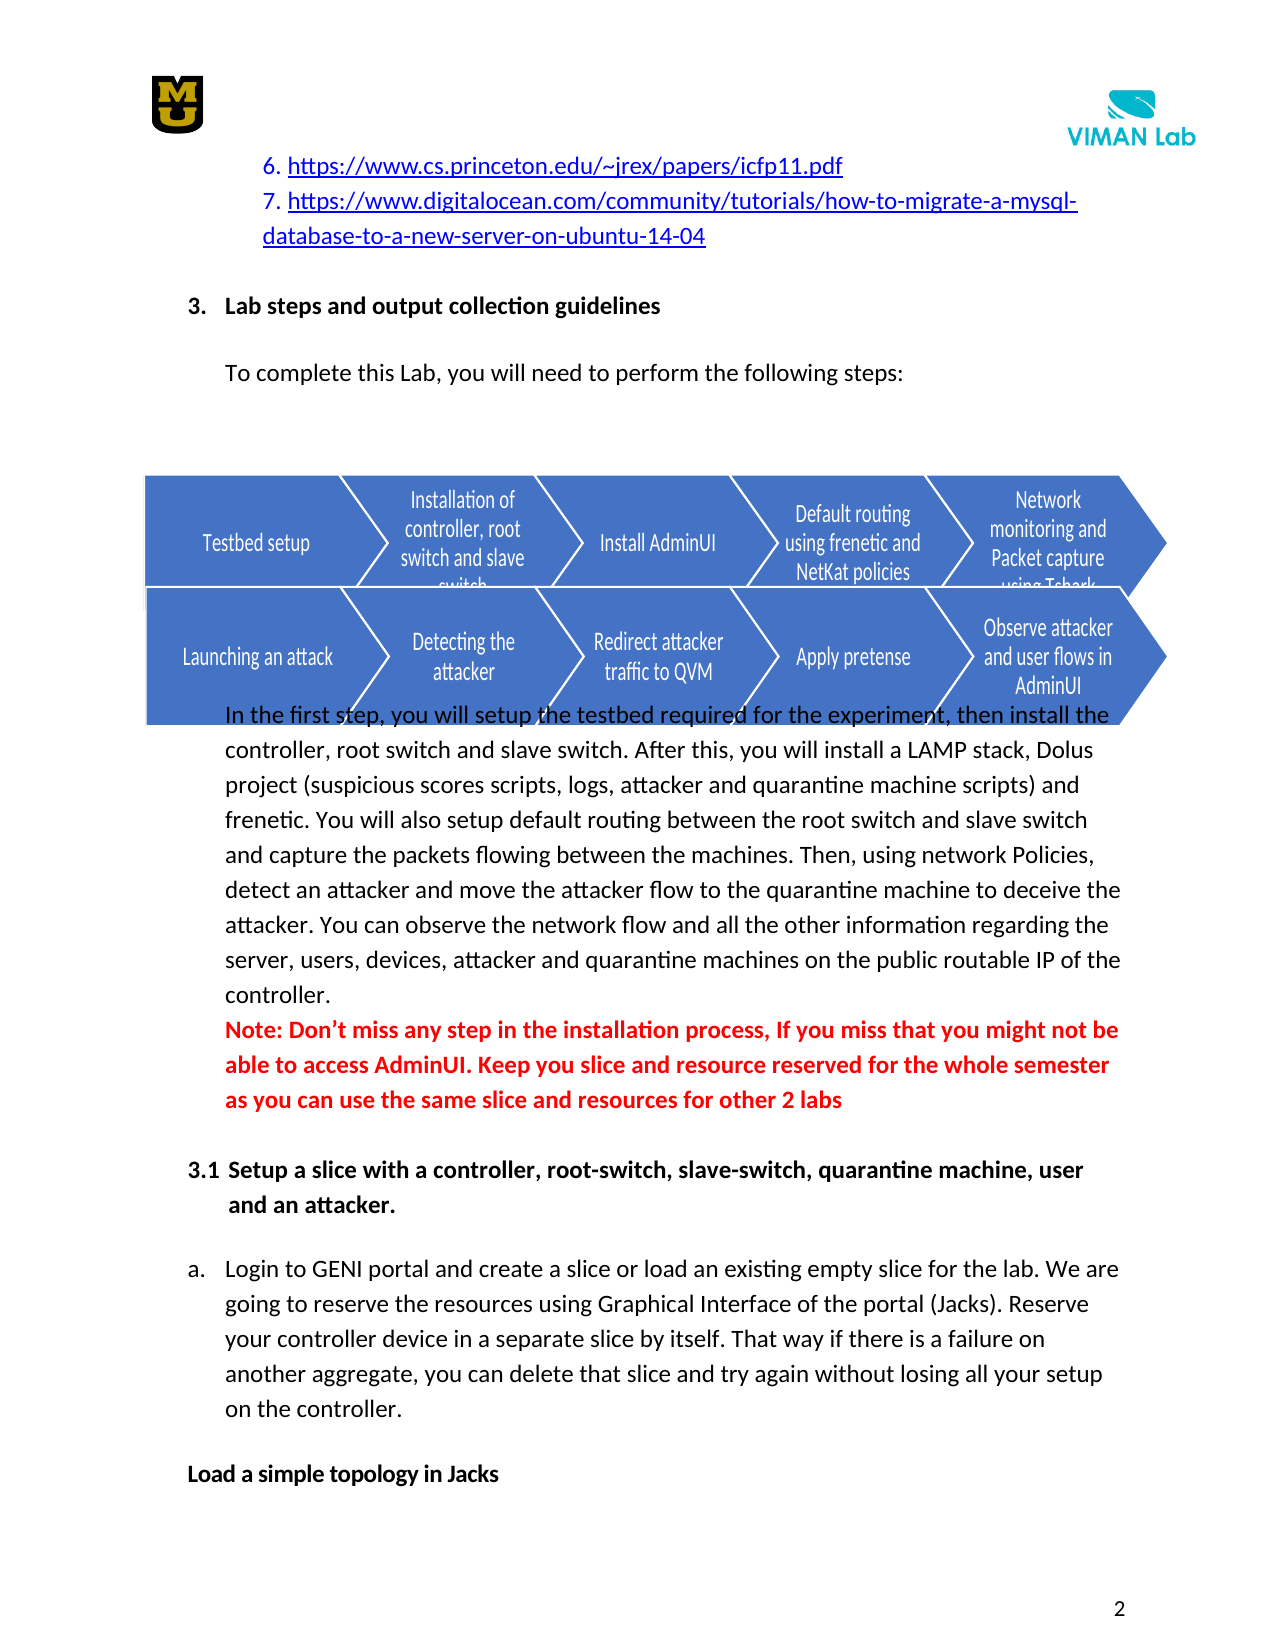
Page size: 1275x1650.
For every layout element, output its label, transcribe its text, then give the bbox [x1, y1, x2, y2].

text 6. https://www.cs.princeton.edu/~jrex/papers/icfp11.pdf [262, 150, 1125, 181]
list In the first step, you will setup the testbed required for the experiment, then install the controller, root switch and slave switch. After this, you will install a LAMP stack, Dolus project (suspicious scores scripts, logs, attacker and quarantine machine scripts) and frenetic. You will also setup default routing between the root switch and slave switch and capture the packets flowing between the machines. Then, using network Policies, detect an attacker and move the attacker flow to the quarantine machine to deceive the attacker. You can observe the network flow and all the other information regarding the server, users, devices, attacker and quarantine machines on the public routable IP of the controller. [225, 699, 1125, 1010]
list Login to GENI portal and create a slice or load an existing empty slice for the lab. We are going to reserve the resources using Graphical Interface of the portal (Jacks). Reserve your controller device in a separate slice by itself. That way if there is a failure on another aggregate, you can delete that slice and try again without losing all your setup on the controller. [187, 1253, 1125, 1424]
subtitle Load a simple topology in Jacks [150, 1458, 1125, 1488]
picture [150, 75, 205, 135]
picture [1062, 86, 1200, 150]
list Lab steps and output collection guidelines [187, 290, 1125, 353]
text 7. https://www.digitalocean.com/community/tutorials/how-to-migrate-a-mysql-database-to-a-new-server-on-ubuntu-14-04 [262, 185, 1125, 251]
list Note: Don’t miss any step in the installation process, If you miss that you might not be able to access AdminUI. Keep you slice and resource reserved for the whole semester as you can use the same slice and resources for other 2 labs [225, 1014, 1125, 1115]
list To complete this Lab, you will need to perform the following steps: [225, 357, 1125, 387]
list Setup a slice with a controller, root-switch, slave-switch, quarantine machine, user and an attacker. [187, 1154, 1125, 1220]
